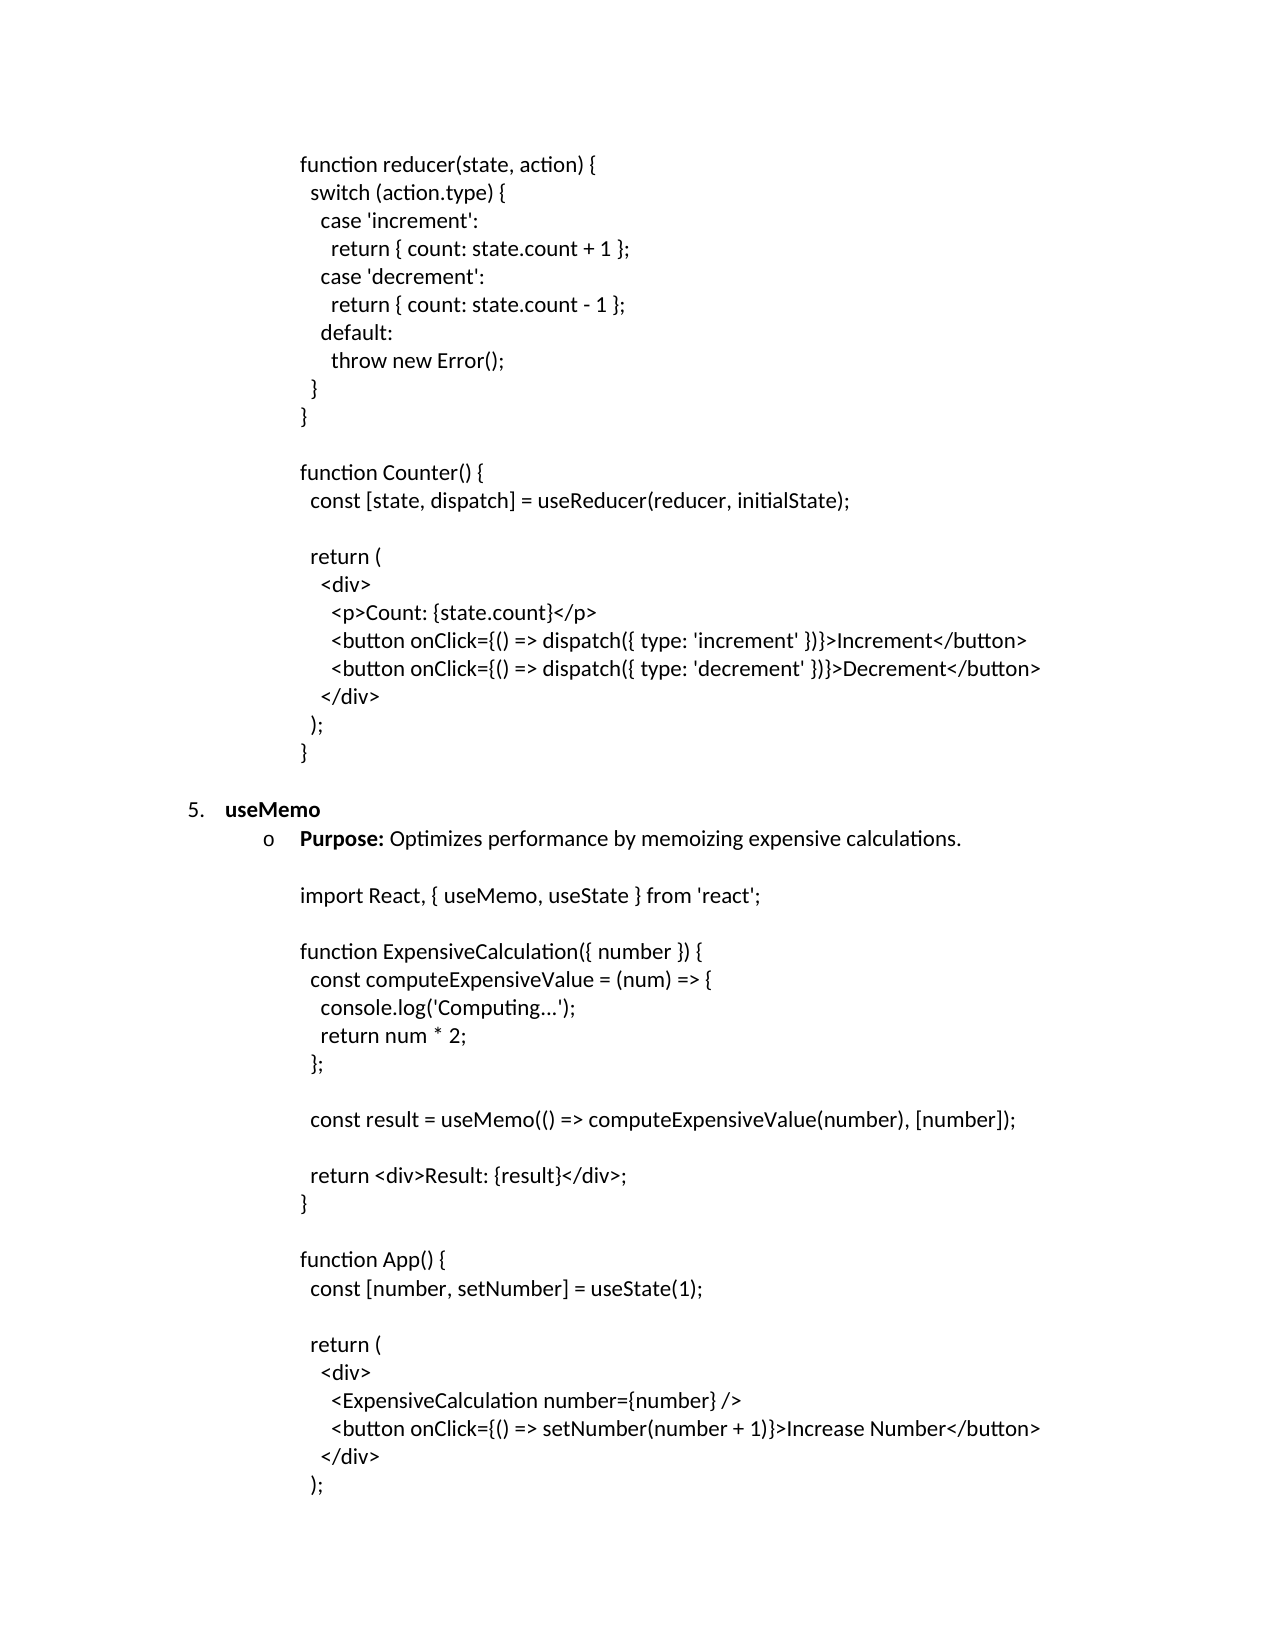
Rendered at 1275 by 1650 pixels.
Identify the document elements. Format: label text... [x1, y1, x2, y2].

text const computeExpensiveValue = (num) => { [300, 965, 1125, 993]
text return ( [300, 542, 1125, 570]
text <button onClick={() => setNumber(number + 1)}>Increase Number</button> [300, 1414, 1125, 1442]
text } [300, 738, 1125, 766]
list Purpose: Optimizes performance by memoizing expensive calculations. [262, 824, 1125, 852]
text return num * 2; [300, 1021, 1125, 1049]
text function reducer(state, action) { [300, 150, 1125, 178]
text return { count: state.count - 1 }; [300, 290, 1125, 318]
text function ExpensiveCalculation({ number }) { [300, 937, 1125, 965]
text } [300, 374, 1125, 402]
text } [300, 1189, 1125, 1218]
text <button onClick={() => dispatch({ type: 'increment' })}>Increment</button> [300, 626, 1125, 654]
text function App() { [300, 1246, 1125, 1274]
text import React, { useMemo, useState } from 'react'; [300, 881, 1125, 909]
text return <div>Result: {result}</div>; [300, 1162, 1125, 1189]
text </div> [300, 682, 1125, 710]
text console.log('Computing...'); [300, 993, 1125, 1021]
text <div> [300, 570, 1125, 598]
text return { count: state.count + 1 }; [300, 234, 1125, 262]
text <div> [300, 1358, 1125, 1386]
text switch (action.type) { [300, 178, 1125, 206]
text ); [300, 1470, 1125, 1498]
text return ( [300, 1330, 1125, 1358]
text ); [300, 710, 1125, 738]
text <button onClick={() => dispatch({ type: 'decrement' })}>Decrement</button> [300, 654, 1125, 682]
text case 'increment': [300, 206, 1125, 234]
text default: [300, 318, 1125, 346]
text <p>Count: {state.count}</p> [300, 598, 1125, 626]
text case 'decrement': [300, 262, 1125, 290]
text const result = useMemo(() => computeExpensiveValue(number), [number]); [300, 1106, 1125, 1133]
text const [state, dispatch] = useReducer(reducer, initialState); [300, 486, 1125, 514]
text const [number, setNumber] = useState(1); [300, 1274, 1125, 1302]
text throw new Error(); [300, 346, 1125, 374]
text function Counter() { [300, 458, 1125, 486]
text <ExpensiveCalculation number={number} /> [300, 1386, 1125, 1414]
text } [300, 402, 1125, 430]
text </div> [300, 1442, 1125, 1470]
text }; [300, 1049, 1125, 1077]
list useMemo [187, 796, 1125, 824]
